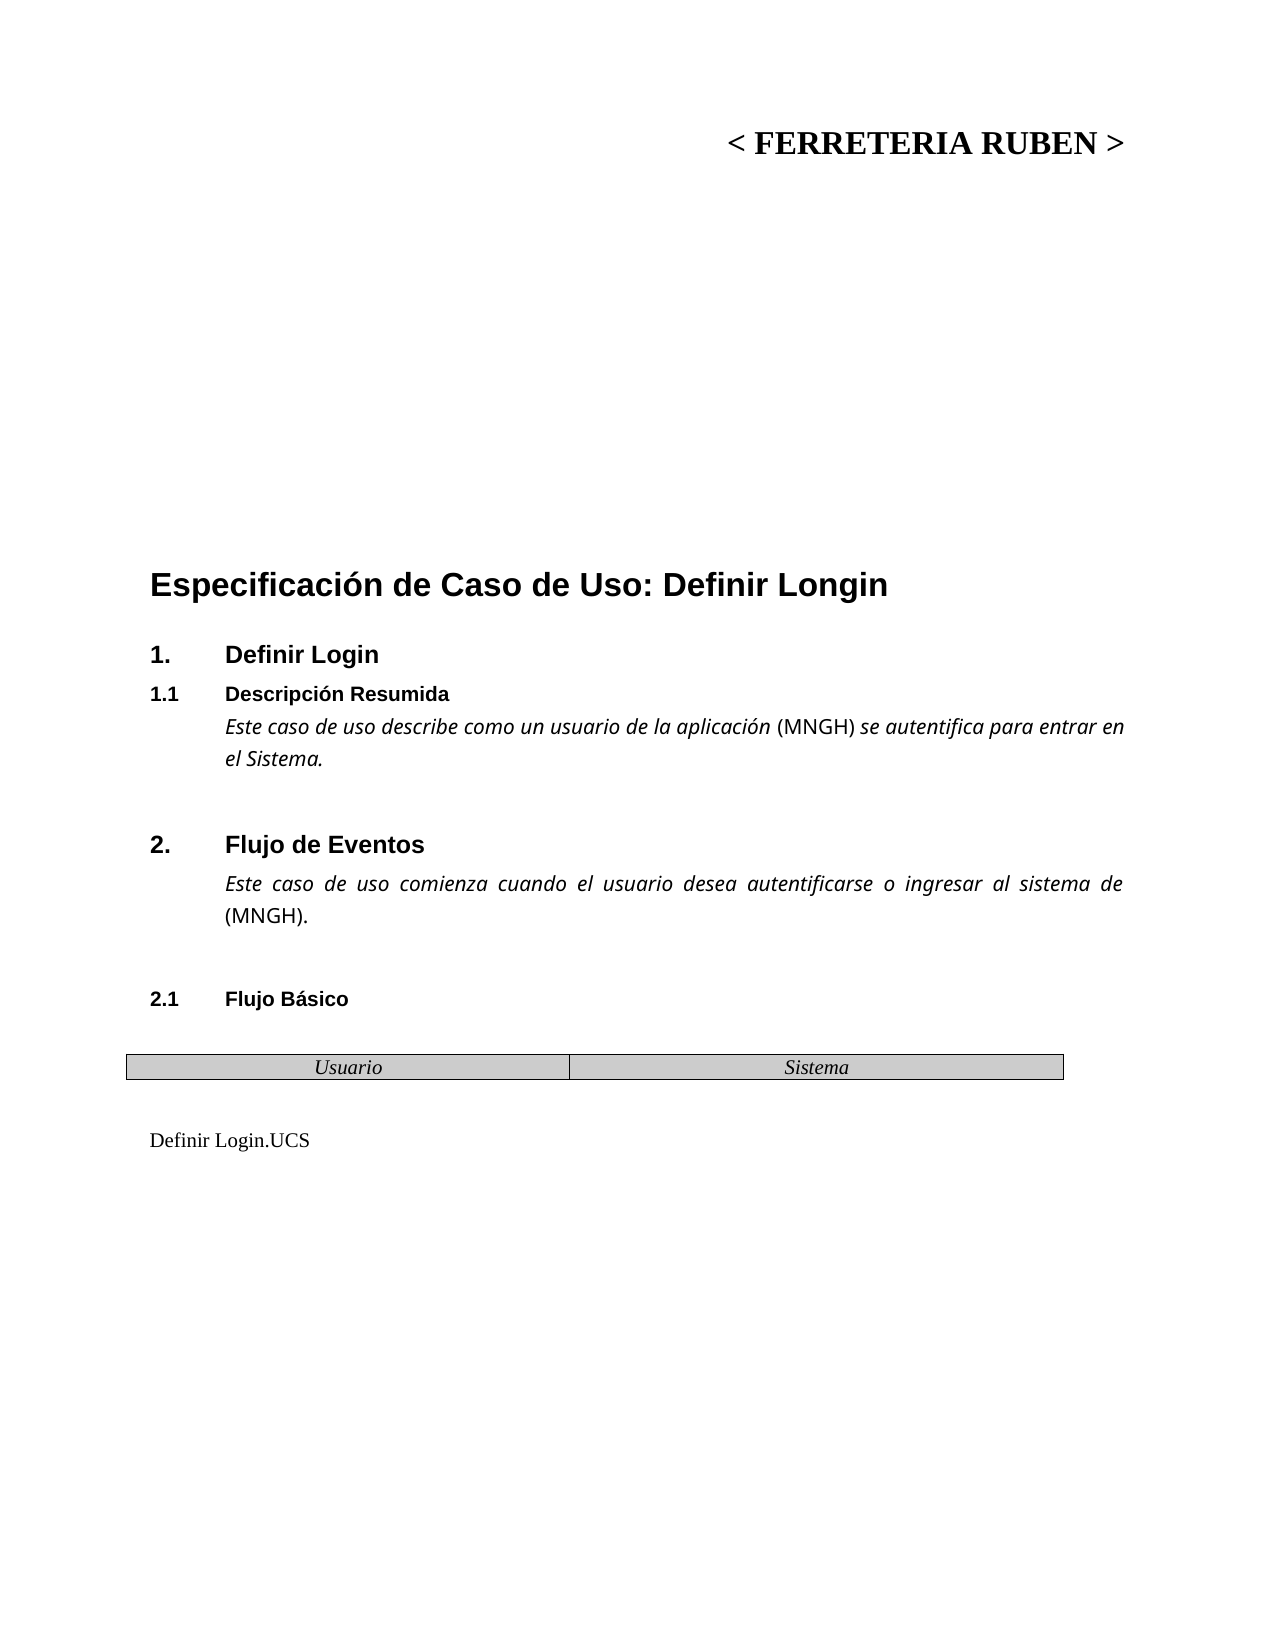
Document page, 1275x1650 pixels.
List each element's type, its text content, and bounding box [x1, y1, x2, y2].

table_header Sistema [570, 1055, 1063, 1079]
subtitle Flujo de Eventos [150, 830, 1125, 858]
subtitle Flujo Básico [150, 987, 1125, 1011]
text Este caso de uso comienza cuando el usuario desea autentificarse o ingresar al sistema de (MNGH). [225, 869, 1125, 930]
text Este caso de uso describe como un usuario de la aplicación (MNGH) se autentifica para entrar en el Sistema. [225, 712, 1125, 773]
subtitle Descripción Resumida [150, 682, 1125, 706]
text Especificación de Caso de Uso: Definir Longin [150, 566, 1125, 604]
subtitle Definir Login [150, 641, 1125, 669]
table_header Usuario [127, 1055, 569, 1079]
